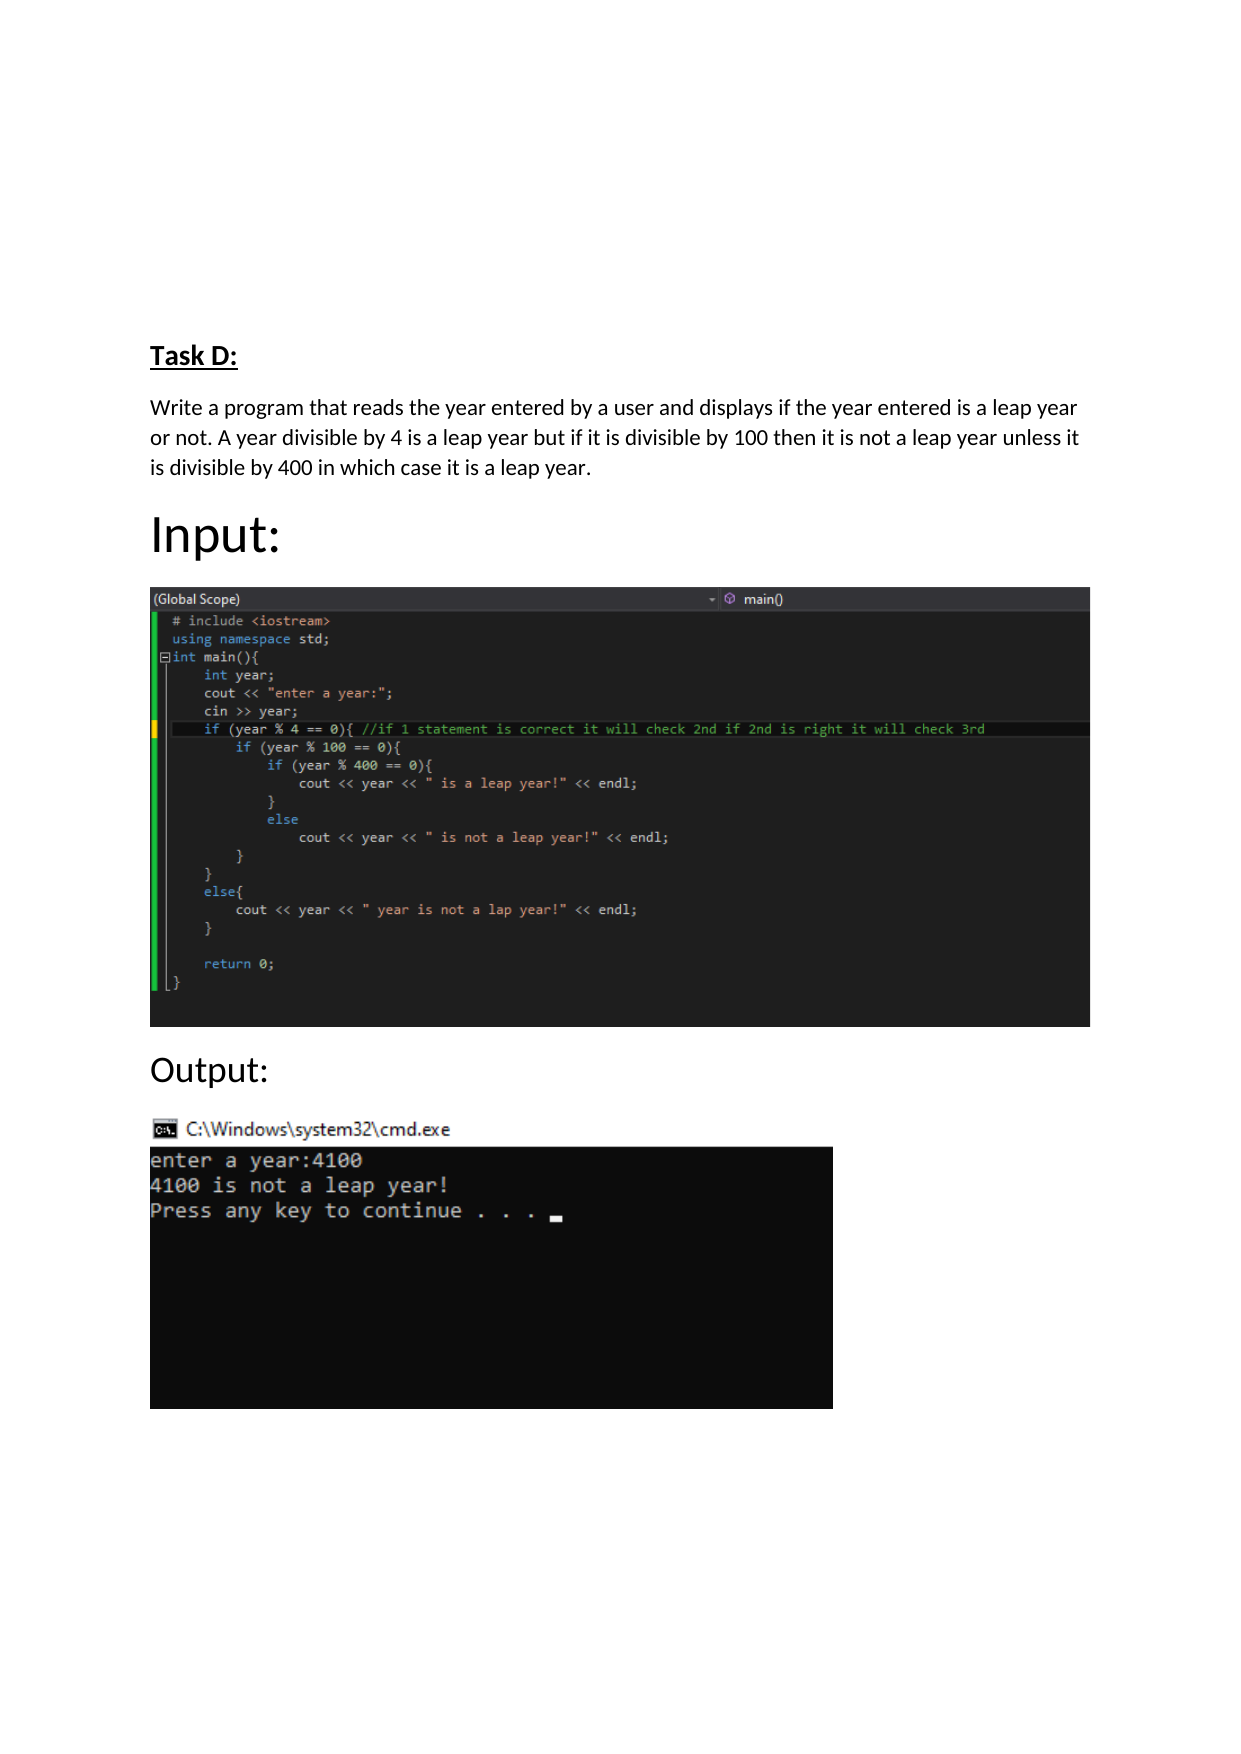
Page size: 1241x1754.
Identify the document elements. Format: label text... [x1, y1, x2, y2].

text Output: [150, 1046, 1090, 1092]
picture [150, 587, 1091, 1027]
text Task D: [150, 337, 1090, 373]
text Input: [150, 500, 1090, 566]
text Write a program that reads the year entered by a user and displays if the year entered is a leap year or not. A year divisible by 4 is a leap year but if it is divisible by 100 then it is not a leap year unless it is divisible by 400 in which case it is a leap year. [150, 393, 1090, 481]
picture [150, 1112, 833, 1409]
